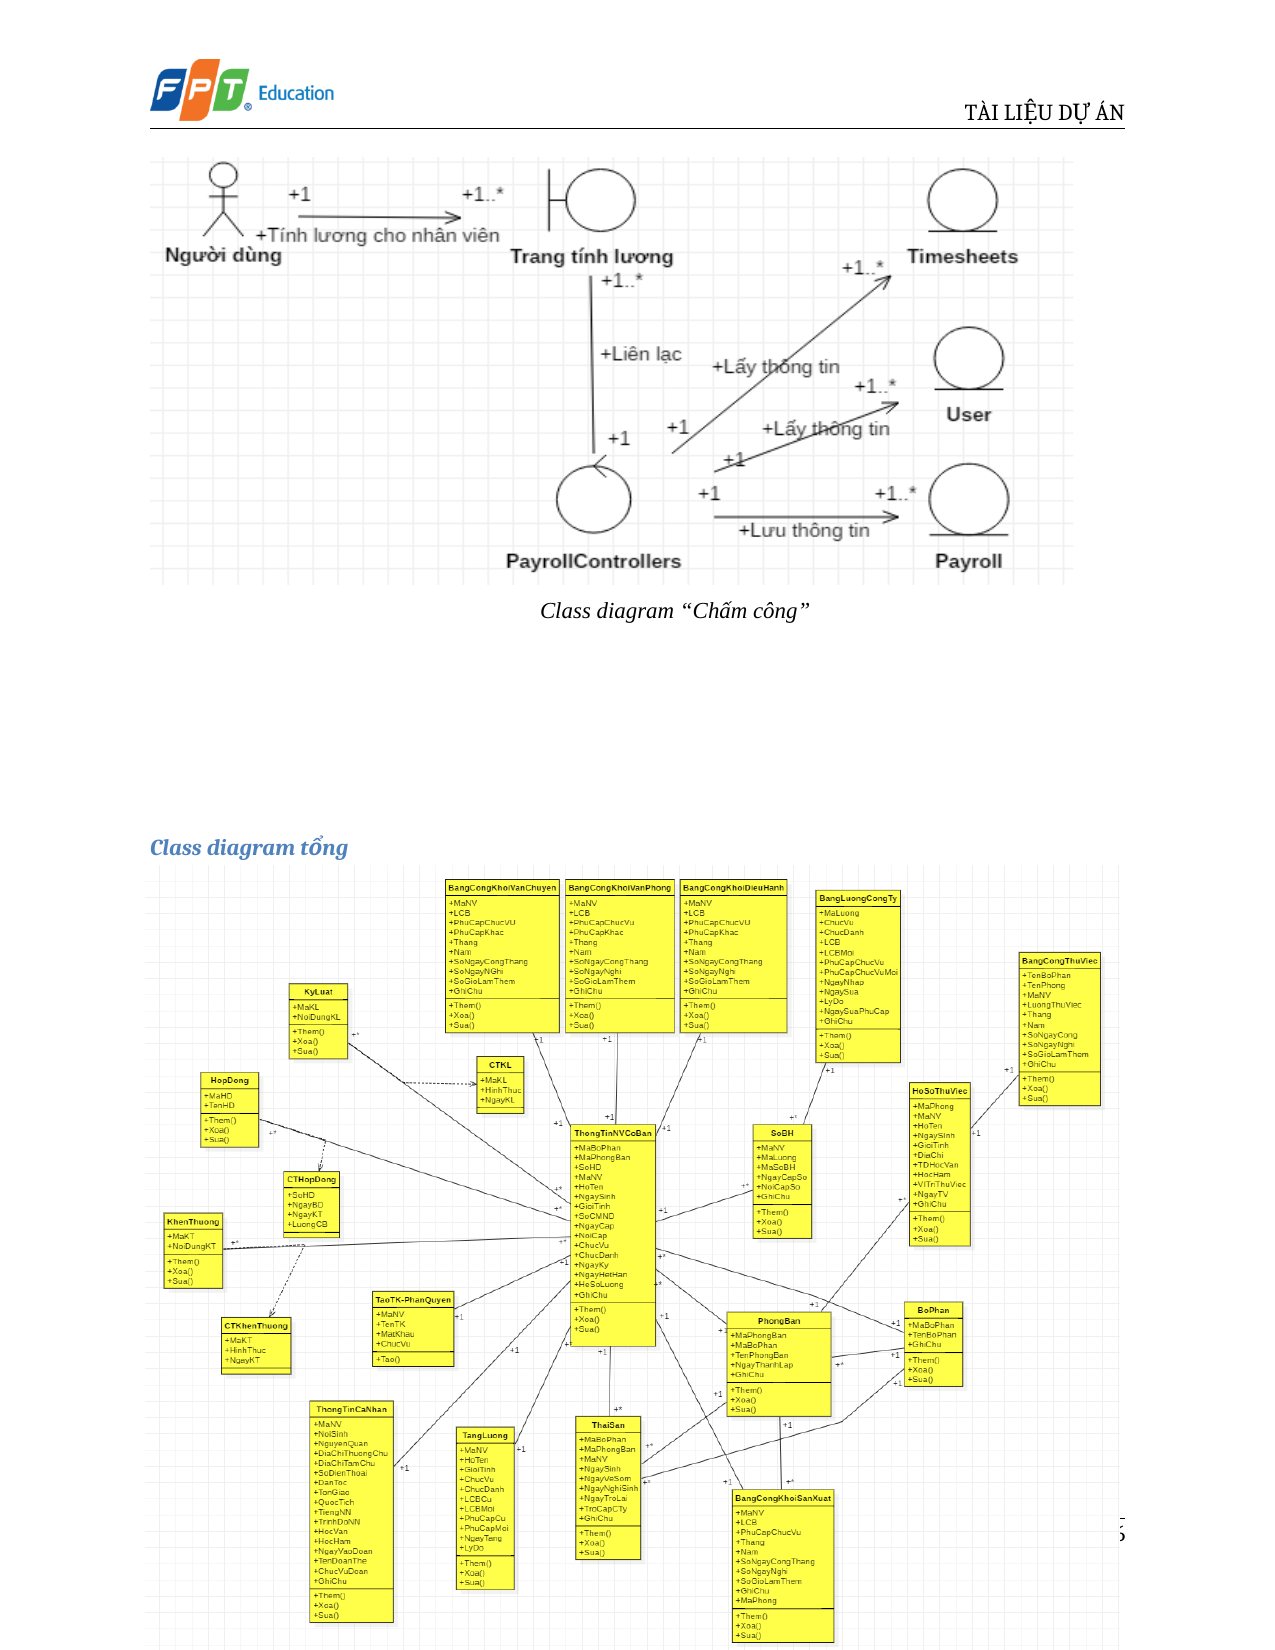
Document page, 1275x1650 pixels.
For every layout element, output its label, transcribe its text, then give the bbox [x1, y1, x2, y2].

picture [145, 865, 1120, 1650]
picture [150, 157, 1074, 585]
picture [150, 59, 336, 121]
subtitle Class diagram tổng [150, 834, 1125, 861]
